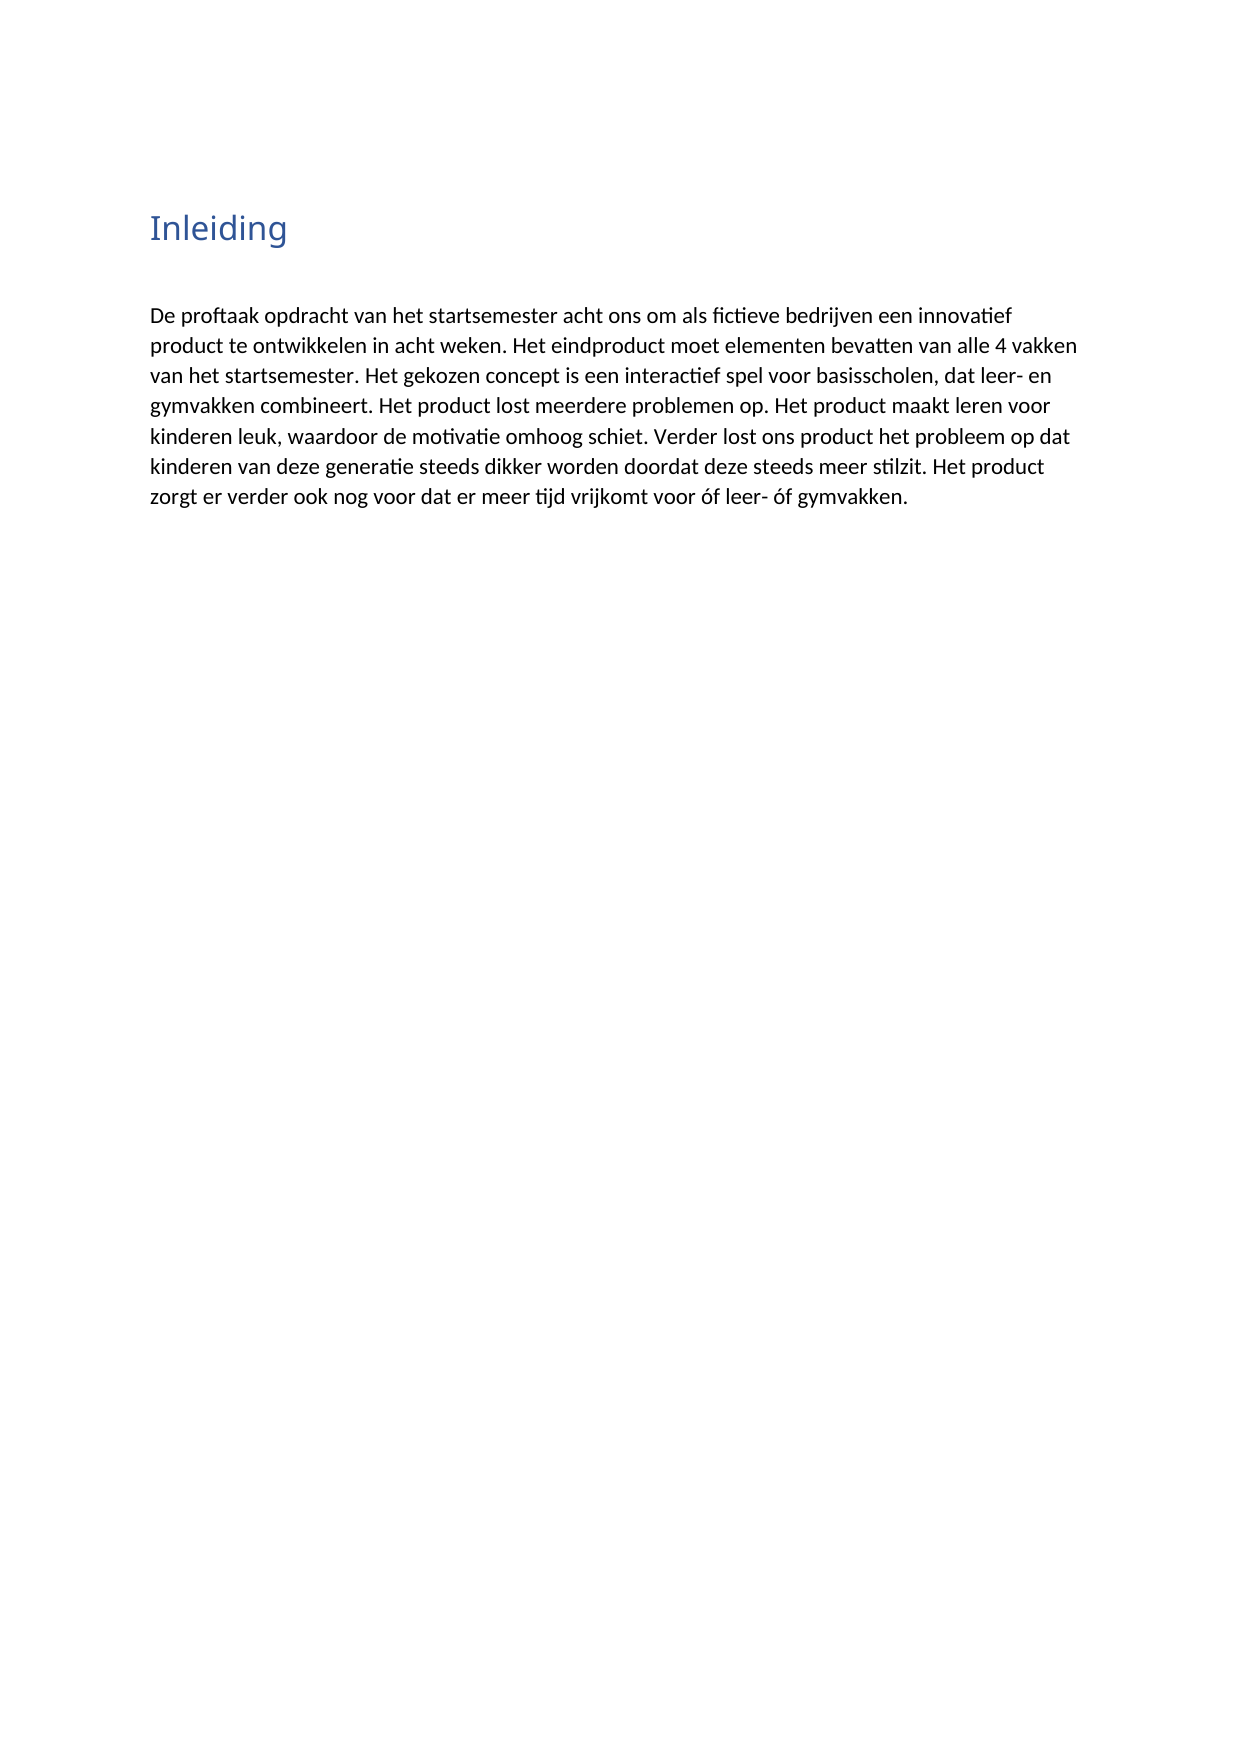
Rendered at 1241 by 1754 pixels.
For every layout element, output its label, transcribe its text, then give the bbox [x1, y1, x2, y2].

subtitle Inleiding [150, 205, 1090, 251]
text De proftaak opdracht van het startsemester acht ons om als fictieve bedrijven een innovatief product te ontwikkelen in acht weken. Het eindproduct moet elementen bevatten van alle 4 vakken van het startsemester. Het gekozen concept is een interactief spel voor basisscholen, dat leer- en gymvakken combineert. Het product lost meerdere problemen op. Het product maakt leren voor kinderen leuk, waardoor de motivatie omhoog schiet. Verder lost ons product het probleem op dat kinderen van deze generatie steeds dikker worden doordat deze steeds meer stilzit. Het product zorgt er verder ook nog voor dat er meer tijd vrijkomt voor óf leer- óf gymvakken. [150, 301, 1090, 510]
